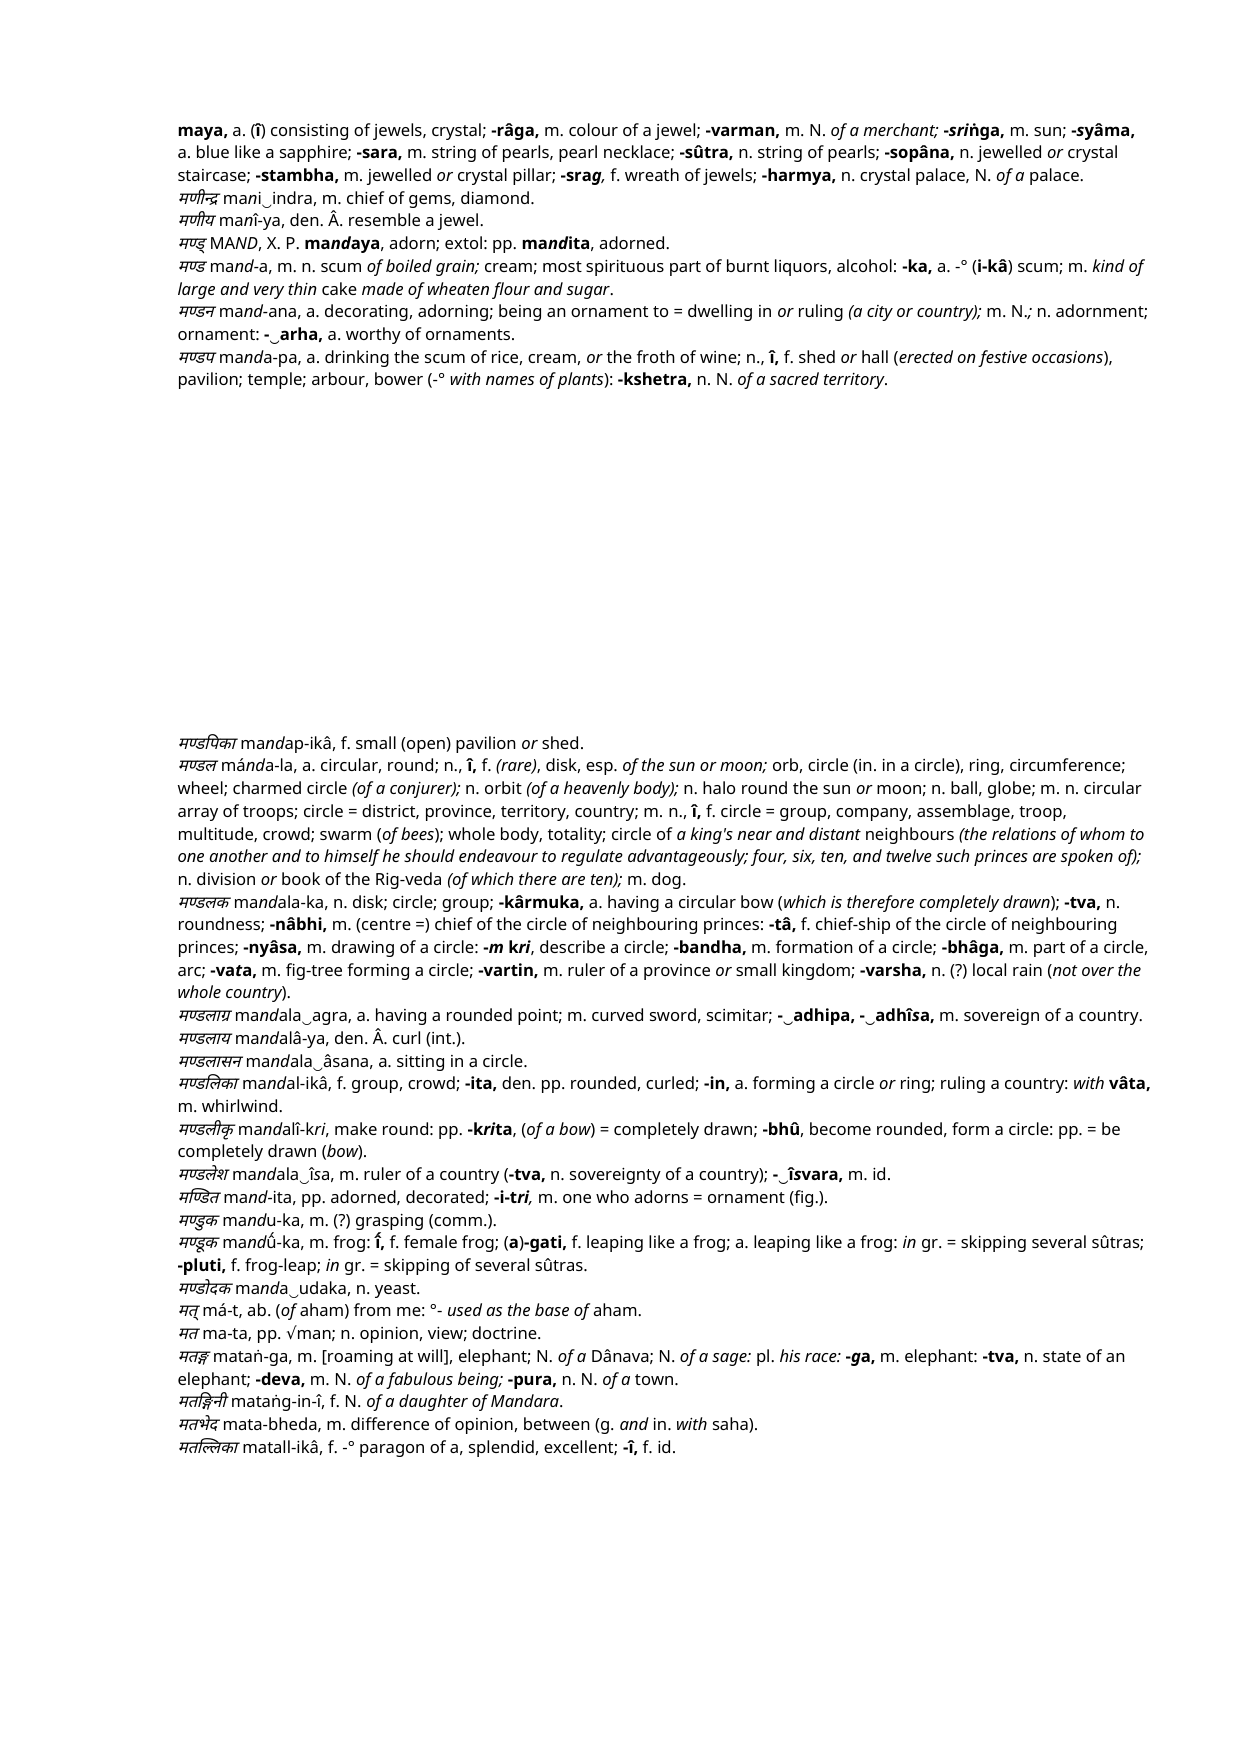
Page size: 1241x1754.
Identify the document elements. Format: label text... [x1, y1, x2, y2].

text मण्ड mand-a, m. n. scum of boiled grain; cream; most spirituous part of burnt liquors, alcohol: -ka, a. -° (i-kâ) scum; m. kind of large and very thin cake made of wheaten flour and sugar. मण्डन mand-ana, a. decorating, adorning; being an ornament to = dwelling in or ruling (a city or country); m. N.; n. adornment; ornament: -‿arha, a. worthy of ornaments. मण्डप manda-pa, a. drinking the scum of rice, cream, or the froth of wine; n., î, f. shed or hall (erected on festive occasions), pavilion; temple; arbour, bower (-° with names of plants): -kshetra, n. N. of a sacred territory. [177, 254, 1152, 391]
text मण्डलेश mandala‿îsa, m. ruler of a country (-tva, n. sovereignty of a country); -‿îsvara, m. id. मण्डित mand-ita, pp. adorned, decorated; -i-tri, m. one who adorns = ornament (fig.). मण्डुक mandu-ka, m. (?) grasping (comm.). मण्डूक mandû́-ka, m. frog: î́, f. female frog; (a)-gati, f. leaping like a frog; a. leaping like a frog: in gr. = skipping several sûtras; -pluti, f. frog-leap; in gr. = skipping of several sûtras. मण्डोदक manda‿udaka, n. yeast. मत् má-t, ab. (of aham) from me: °- used as the base of aham. [177, 1163, 1152, 1322]
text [177, 118, 1152, 254]
text मत ma-ta, pp. √man; n. opinion, view; doctrine. मतङ्ग mataṅ-ga, m. [roaming at will], elephant; N. of a Dânava; N. of a sage: pl. his race: -ga, m. elephant: -tva, n. state of an elephant; -deva, m. N. of a fabulous being; -pura, n. N. of a town. मतङ्गिनी mataṅg-in-î, f. N. of a daughter of Mandara. [177, 1322, 1152, 1412]
text मतभेद mata-bheda, m. difference of opinion, between (g. and in. with saha). मतल्लिका matall-ikâ, f. -° paragon of a, splendid, excellent; -î, f. id. [177, 1412, 1152, 1458]
text मण्डपिका mandap-ikâ, f. small (open) pavilion or shed. मण्डल mánda-la, a. circular, round; n., î, f. (rare), disk, esp. of the sun or moon; orb, circle (in. in a circle), ring, circumference; wheel; charmed circle (of a conjurer); n. orbit (of a heavenly body); n. halo round the sun or moon; n. ball, globe; m. n. circular array of troops; circle = district, province, territory, country; m. n., î, f. circle = group, company, assemblage, troop, multitude, crowd; swarm (of bees); whole body, totality; circle of a king's near and distant neighbours (the relations of whom to one another and to himself he should endeavour to regulate advantageously; four, six, ten, and twelve such princes are spoken of); n. division or book of the Rig-veda (of which there are ten); m. dog. मण्डलक mandala-ka, n. disk; circle; group; -kârmuka, a. having a circular bow (which is therefore completely drawn); -tva, n. roundness; -nâbhi, m. (centre =) chief of the circle of neighbouring princes: -tâ, f. chief-ship of the circle of neighbouring princes; -nyâsa, m. drawing of a circle: -m kri, describe a circle; -bandha, m. formation of a circle; -bhâga, m. part of a circle, arc; -vata, m. fig-tree forming a circle; -vartin, m. ruler of a province or small kingdom; -varsha, n. (?) local rain (not over the whole country). मण्डलाग्र mandala‿agra, a. having a rounded point; m. curved sword, scimitar; -‿adhipa, -‿adhîsa, m. sovereign of a country. मण्डलाय mandalâ-ya, den. Â. curl (int.). मण्डलासन mandala‿âsana, a. sitting in a circle. मण्डलिका mandal-ikâ, f. group, crowd; -ita, den. pp. rounded, curled; -in, a. forming a circle or ring; ruling a country: with vâta, m. whirlwind. मण्डलीकृ mandalî-kri, make round: pp. -krita, (of a bow) = completely drawn; -bhû, become rounded, form a circle: pp. = be completely drawn (bow). [177, 731, 1152, 1163]
